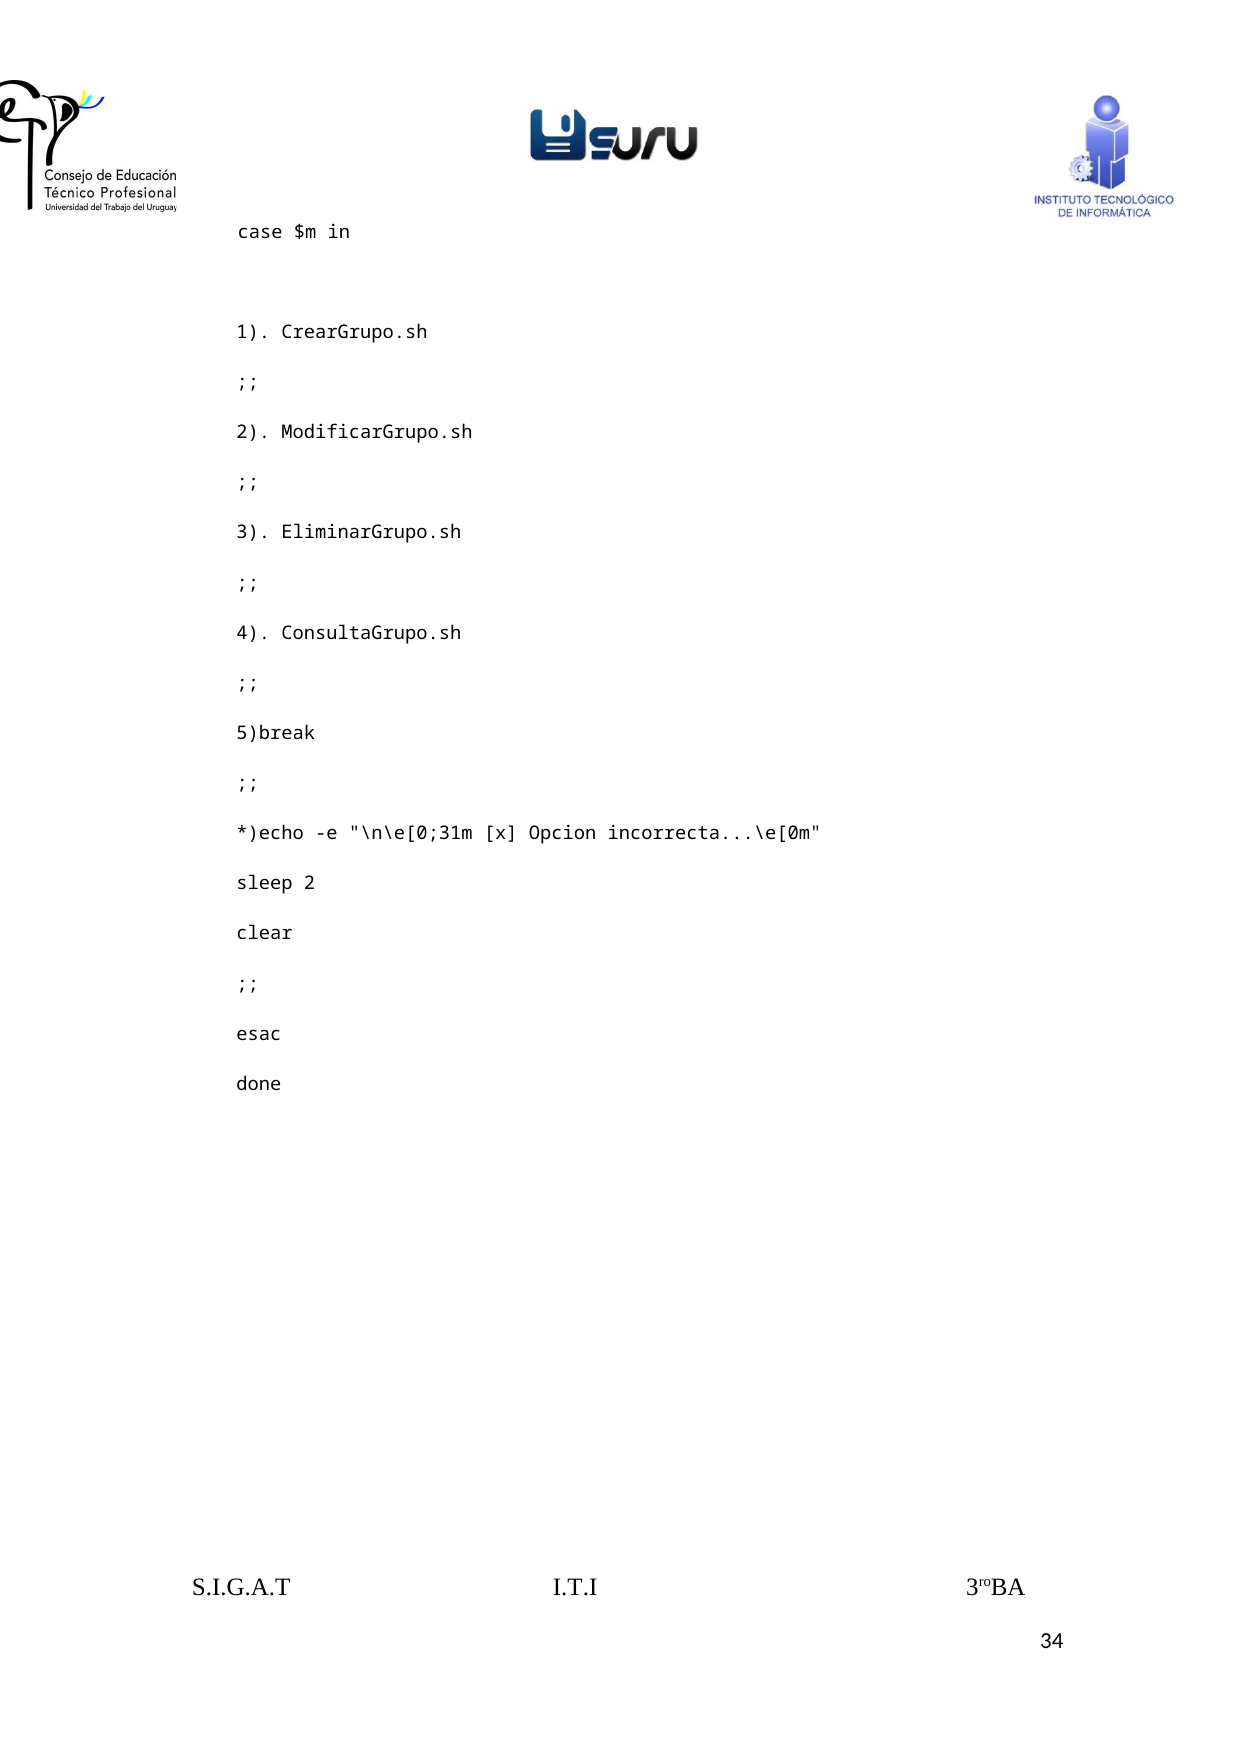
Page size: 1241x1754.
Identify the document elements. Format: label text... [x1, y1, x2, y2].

text ;; [162, 569, 1063, 594]
text ;; [162, 368, 1063, 394]
picture [0, 80, 177, 212]
text 3). EliminarGrupo.sh [162, 519, 1063, 544]
text ;; [162, 970, 1063, 995]
text ;; [162, 769, 1063, 795]
text clear [162, 920, 1063, 945]
text 1). CrearGrupo.sh [162, 318, 1063, 344]
text 2). ModificarGrupo.sh [162, 419, 1063, 444]
text 4). ConsultaGrupo.sh [162, 619, 1063, 644]
text case $m in [162, 218, 1063, 244]
text esac [162, 1020, 1063, 1045]
text ;; [162, 469, 1063, 494]
picture [500, 75, 726, 194]
picture [1021, 79, 1187, 245]
text 5)break [162, 719, 1063, 745]
text done [162, 1070, 1063, 1096]
text ;; [162, 669, 1063, 695]
text sleep 2 [162, 869, 1063, 895]
text *)echo -e "\n\e[0;31m [x] Opcion incorrecta...\e[0m" [162, 819, 1063, 845]
